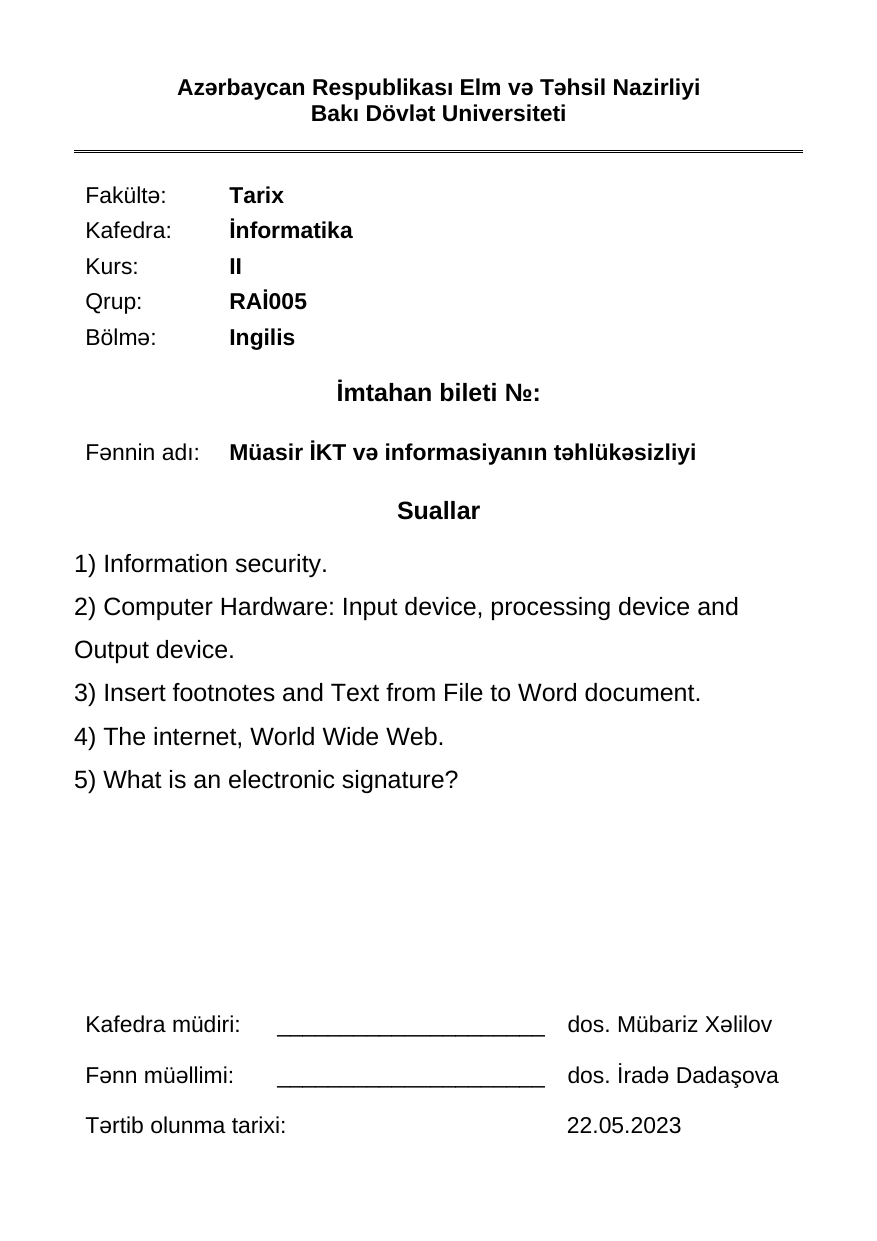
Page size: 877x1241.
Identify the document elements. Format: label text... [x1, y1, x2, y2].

text 4) The internet, World Wide Web. [74, 722, 803, 750]
text 5) What is an electronic signature? [74, 765, 803, 793]
text 1) Information security. [74, 549, 803, 578]
text 2) Computer Hardware: Input device, processing device and Output device. [74, 592, 803, 664]
text 3) Insert footnotes and Text from File to Word document. [74, 678, 803, 707]
